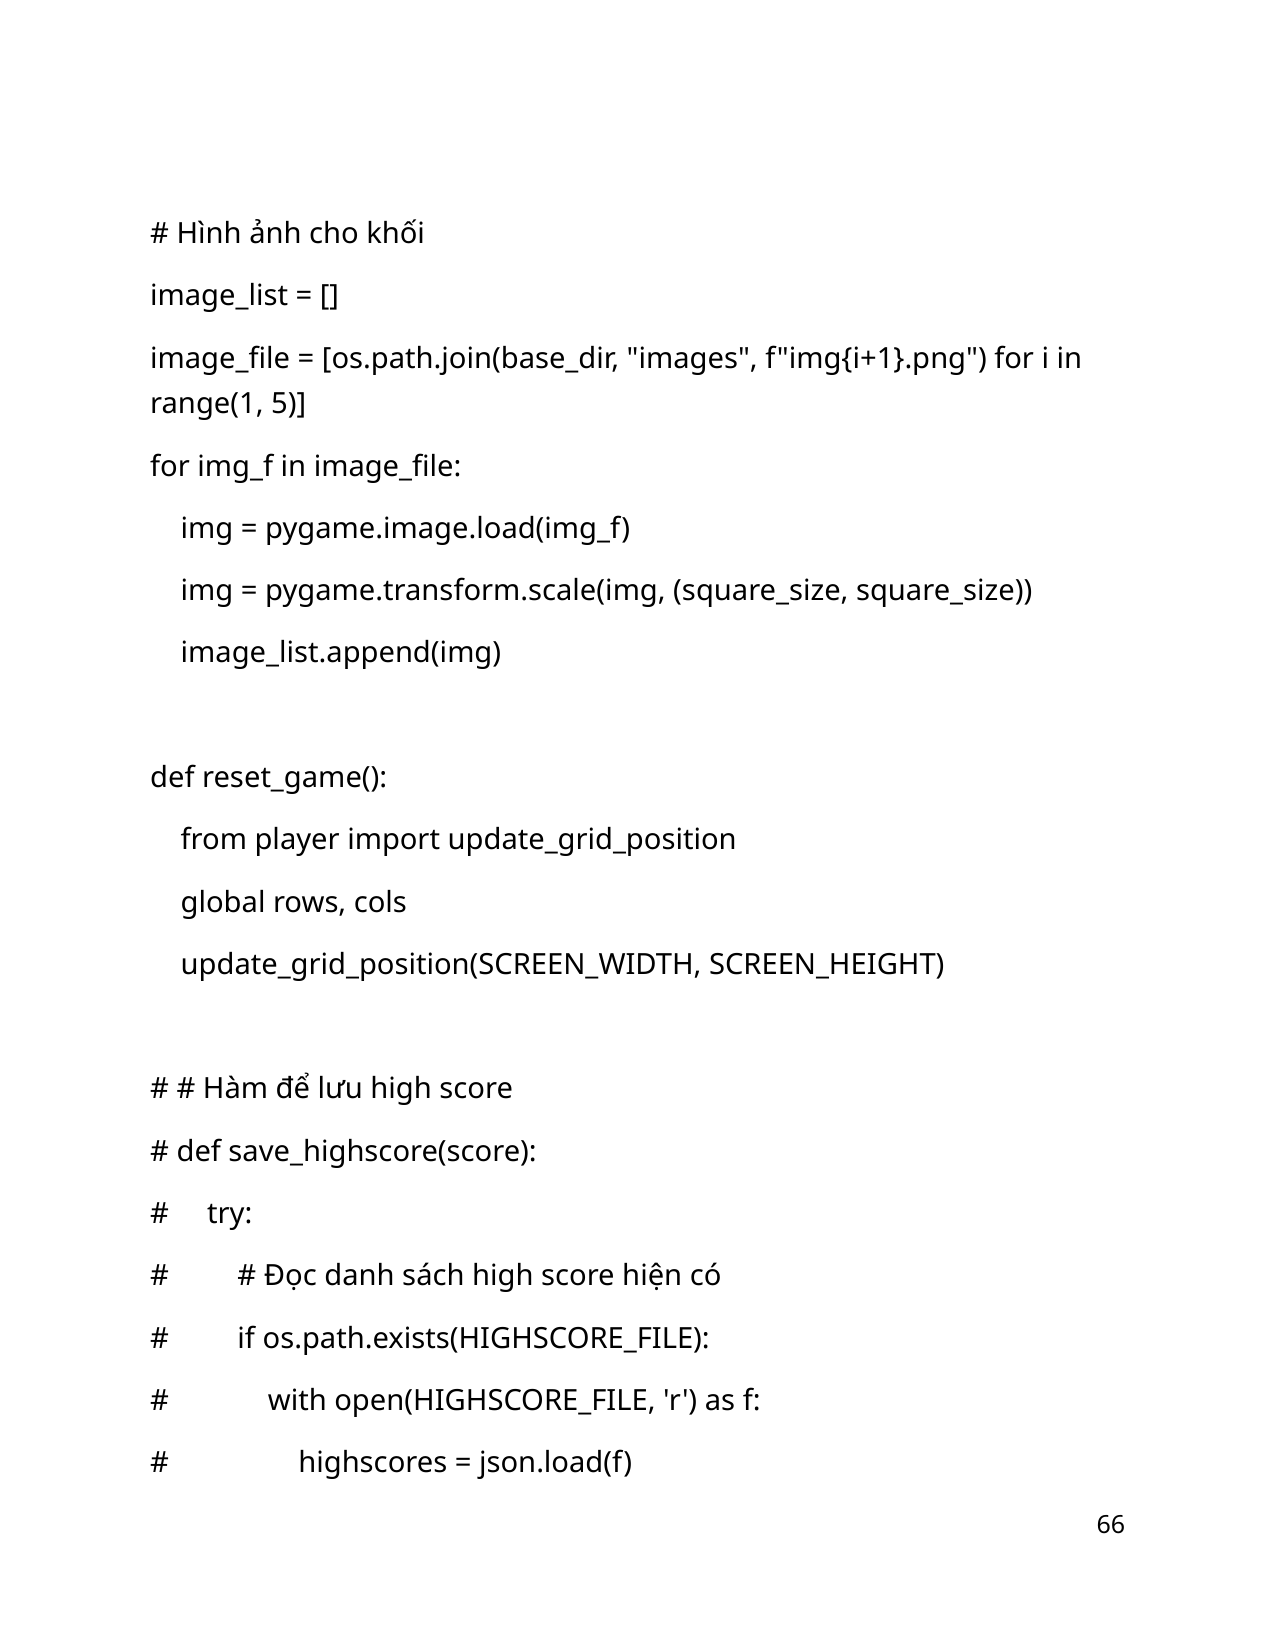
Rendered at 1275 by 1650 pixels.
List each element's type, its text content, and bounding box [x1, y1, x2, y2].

text # # Đọc danh sách high score hiện có [150, 1254, 1125, 1294]
text # highscores = json.load(f) [150, 1441, 1125, 1481]
text global rows, cols [150, 881, 1125, 921]
text # try: [150, 1192, 1125, 1232]
text for img_f in image_file: [150, 445, 1125, 484]
text img = pygame.image.load(img_f) [150, 507, 1125, 547]
text # with open(HIGHSCORE_FILE, 'r') as f: [150, 1379, 1125, 1419]
text # Hình ảnh cho khối [150, 212, 1125, 252]
text from player import update_grid_position [150, 818, 1125, 858]
text # if os.path.exists(HIGHSCORE_FILE): [150, 1317, 1125, 1357]
text # # Hàm để lưu high score [150, 1068, 1125, 1107]
text # def save_highscore(score): [150, 1130, 1125, 1170]
text image_list = [] [150, 274, 1125, 314]
text def reset_game(): [150, 756, 1125, 796]
text image_file = [os.path.join(base_dir, "images", f"img{i+1}.png") for i in range(1, 5)] [150, 337, 1125, 422]
text img = pygame.transform.scale(img, (square_size, square_size)) [150, 569, 1125, 609]
text update_grid_position(SCREEN_WIDTH, SCREEN_HEIGHT) [150, 943, 1125, 983]
text image_list.append(img) [150, 632, 1125, 671]
